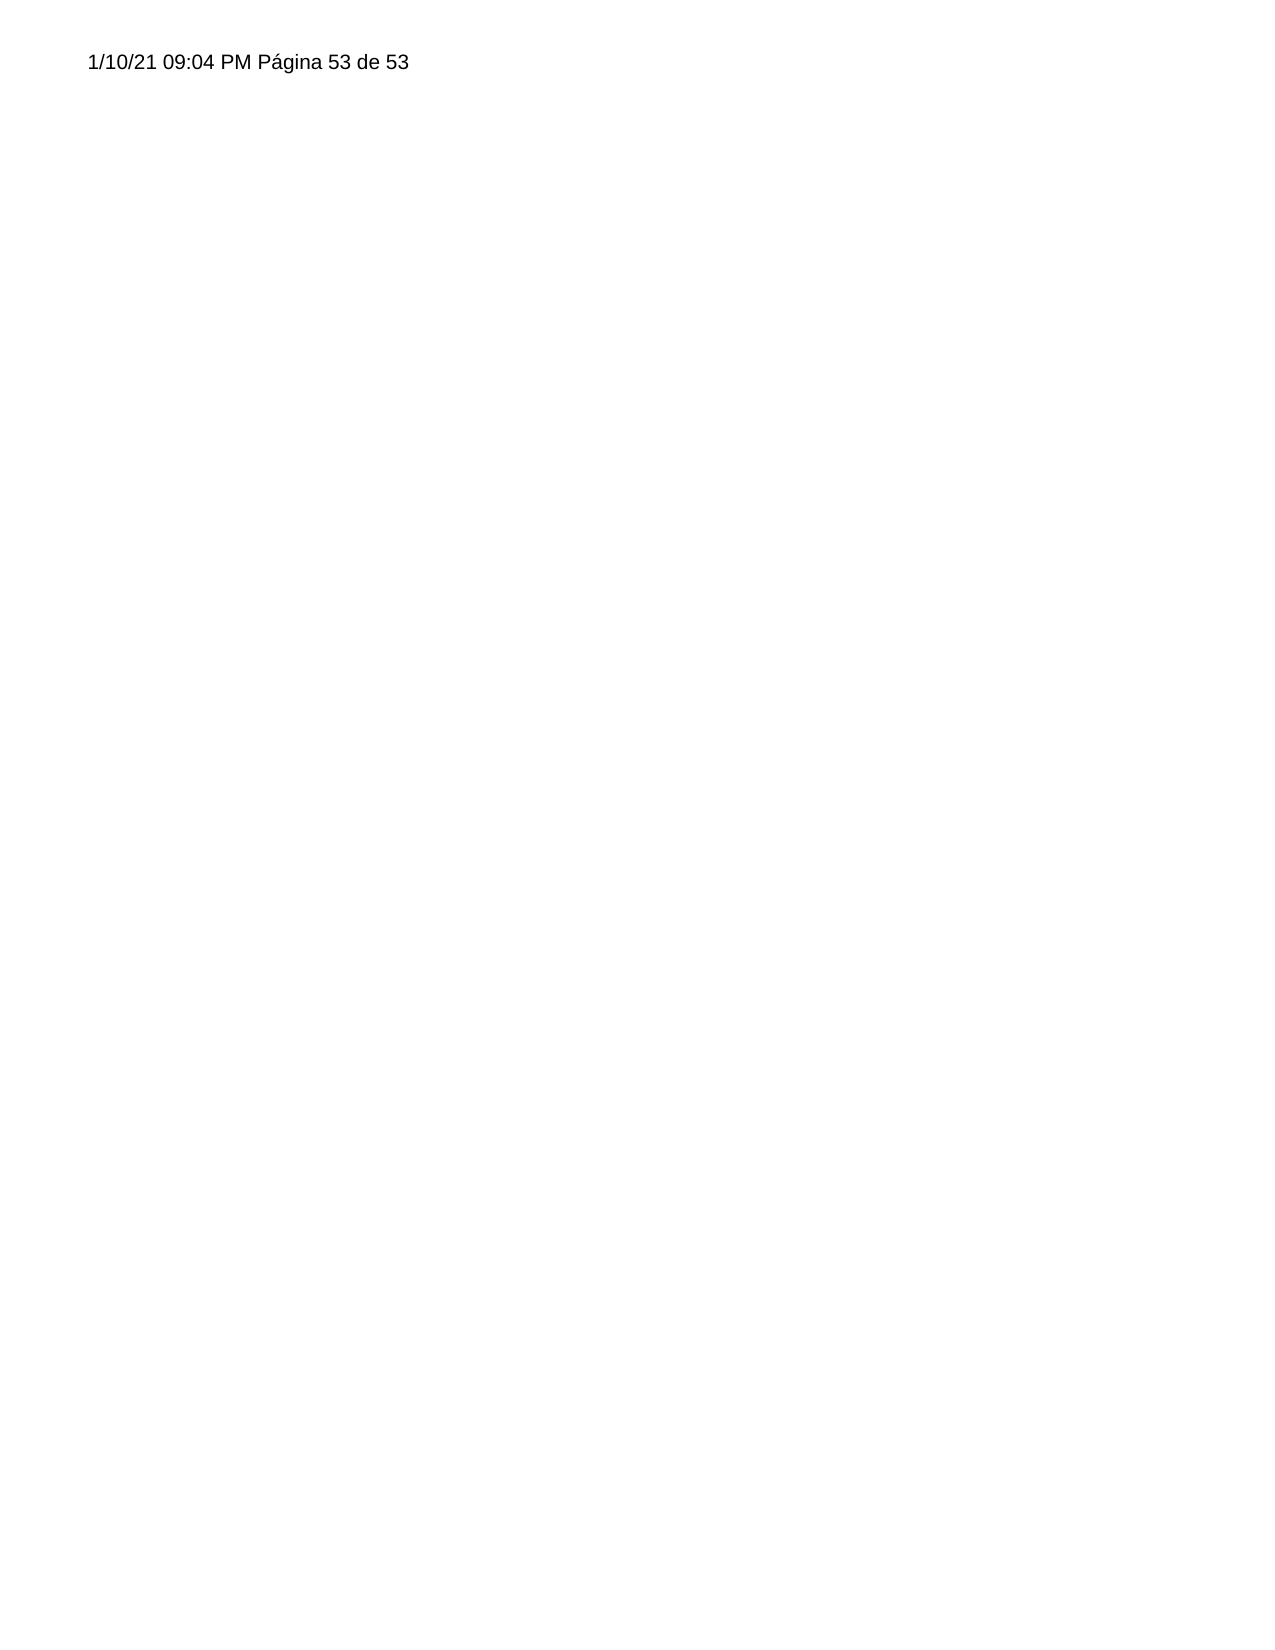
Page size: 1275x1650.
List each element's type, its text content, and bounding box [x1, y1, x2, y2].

text 1/10/21 09:04 PM Página 53 de 53 [87, 50, 1274, 74]
